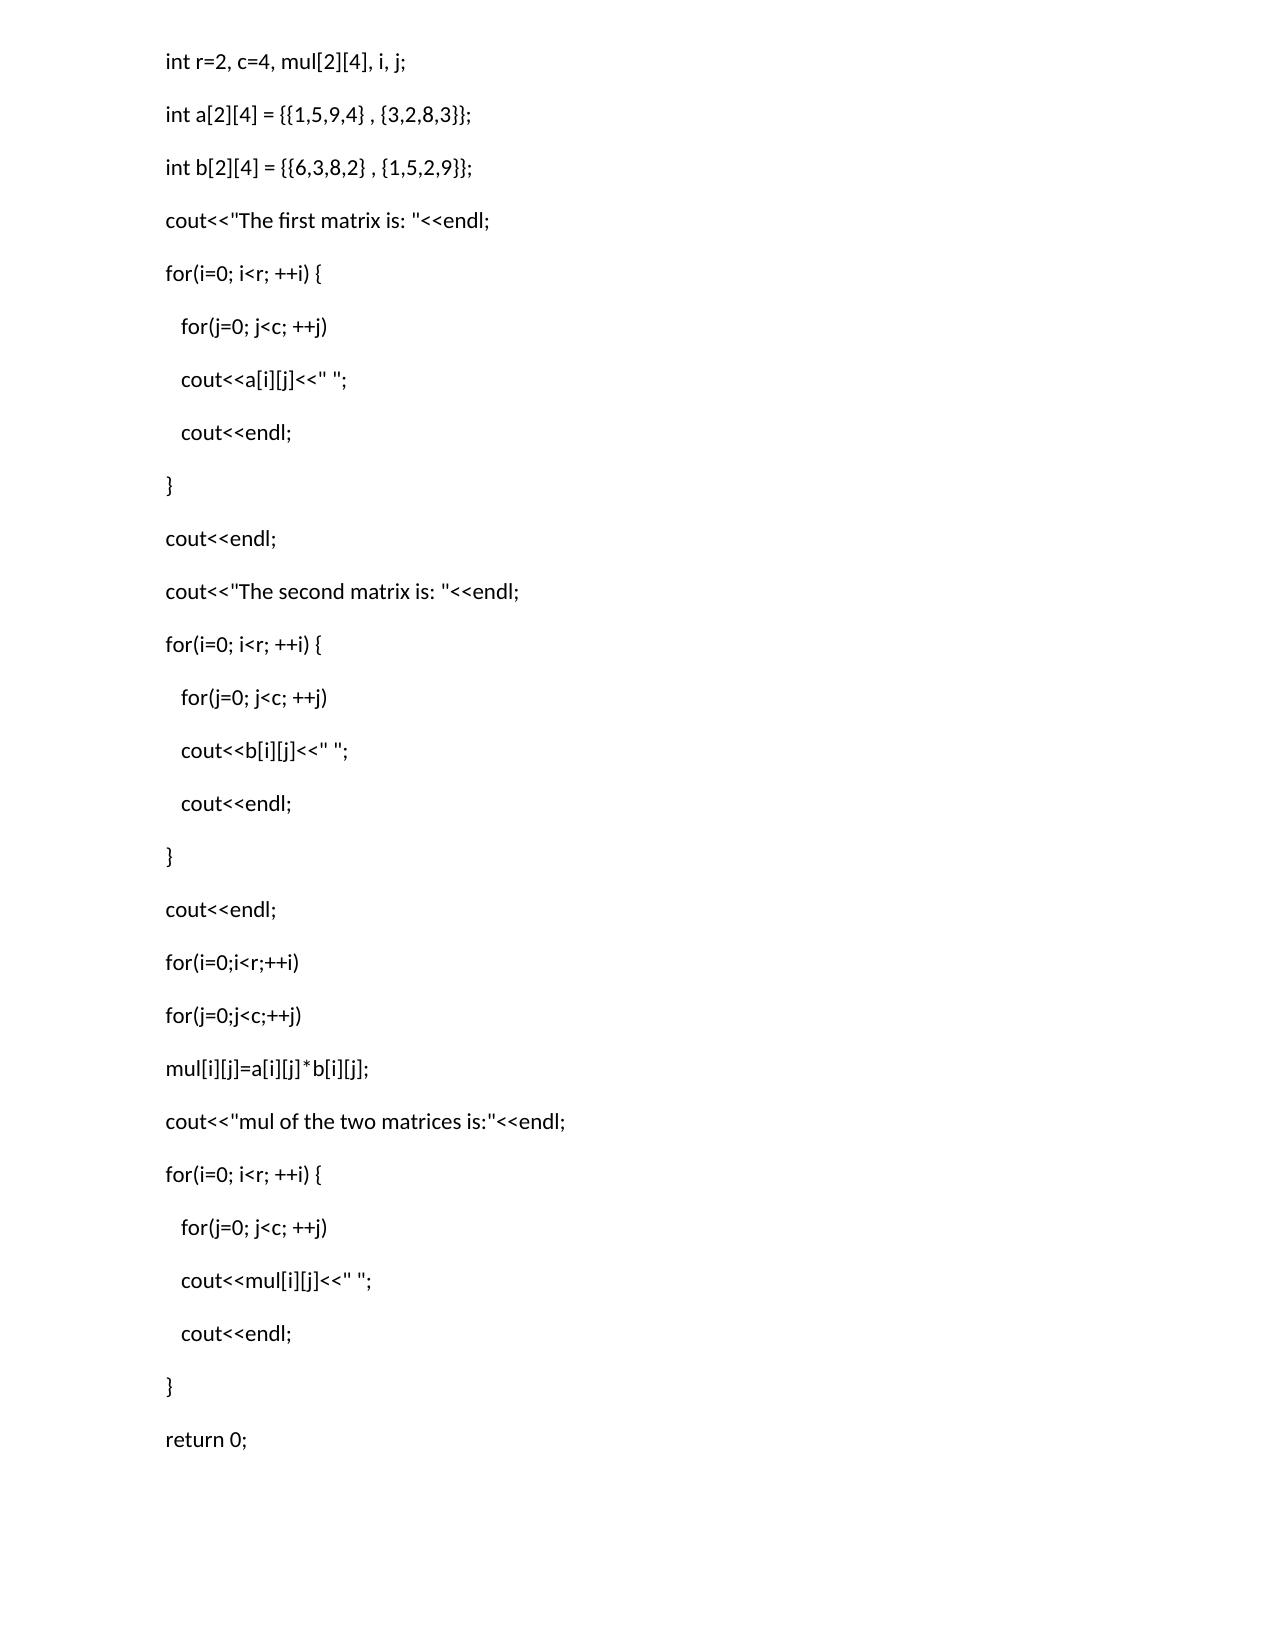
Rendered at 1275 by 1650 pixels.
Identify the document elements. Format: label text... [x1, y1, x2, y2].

text } [150, 842, 1125, 870]
text for(j=0;j<c;++j) [150, 1001, 1125, 1029]
text for(j=0; j<c; ++j) [150, 312, 1125, 340]
text for(i=0;i<r;++i) [150, 948, 1125, 976]
text cout<<mul[i][j]<<" "; [150, 1266, 1125, 1294]
text int r=2, c=4, mul[2][4], i, j; [150, 47, 1125, 75]
text int a[2][4] = {{1,5,9,4} , {3,2,8,3}}; [150, 100, 1125, 128]
text } [150, 471, 1125, 499]
text for(j=0; j<c; ++j) [150, 683, 1125, 711]
text return 0; [150, 1425, 1125, 1453]
text cout<<"The first matrix is: "<<endl; [150, 206, 1125, 234]
text for(j=0; j<c; ++j) [150, 1213, 1125, 1241]
text cout<<b[i][j]<<" "; [150, 736, 1125, 764]
text cout<<endl; [150, 789, 1125, 817]
text int b[2][4] = {{6,3,8,2} , {1,5,2,9}}; [150, 153, 1125, 181]
text } [150, 1372, 1125, 1400]
text cout<<endl; [150, 895, 1125, 923]
text cout<<endl; [150, 418, 1125, 446]
text for(i=0; i<r; ++i) { [150, 630, 1125, 658]
text cout<<"mul of the two matrices is:"<<endl; [150, 1107, 1125, 1135]
text mul[i][j]=a[i][j]*b[i][j]; [150, 1054, 1125, 1082]
text cout<<"The second matrix is: "<<endl; [150, 577, 1125, 605]
text for(i=0; i<r; ++i) { [150, 1160, 1125, 1188]
text for(i=0; i<r; ++i) { [150, 259, 1125, 287]
text cout<<a[i][j]<<" "; [150, 365, 1125, 393]
text cout<<endl; [150, 1319, 1125, 1347]
text cout<<endl; [150, 524, 1125, 552]
